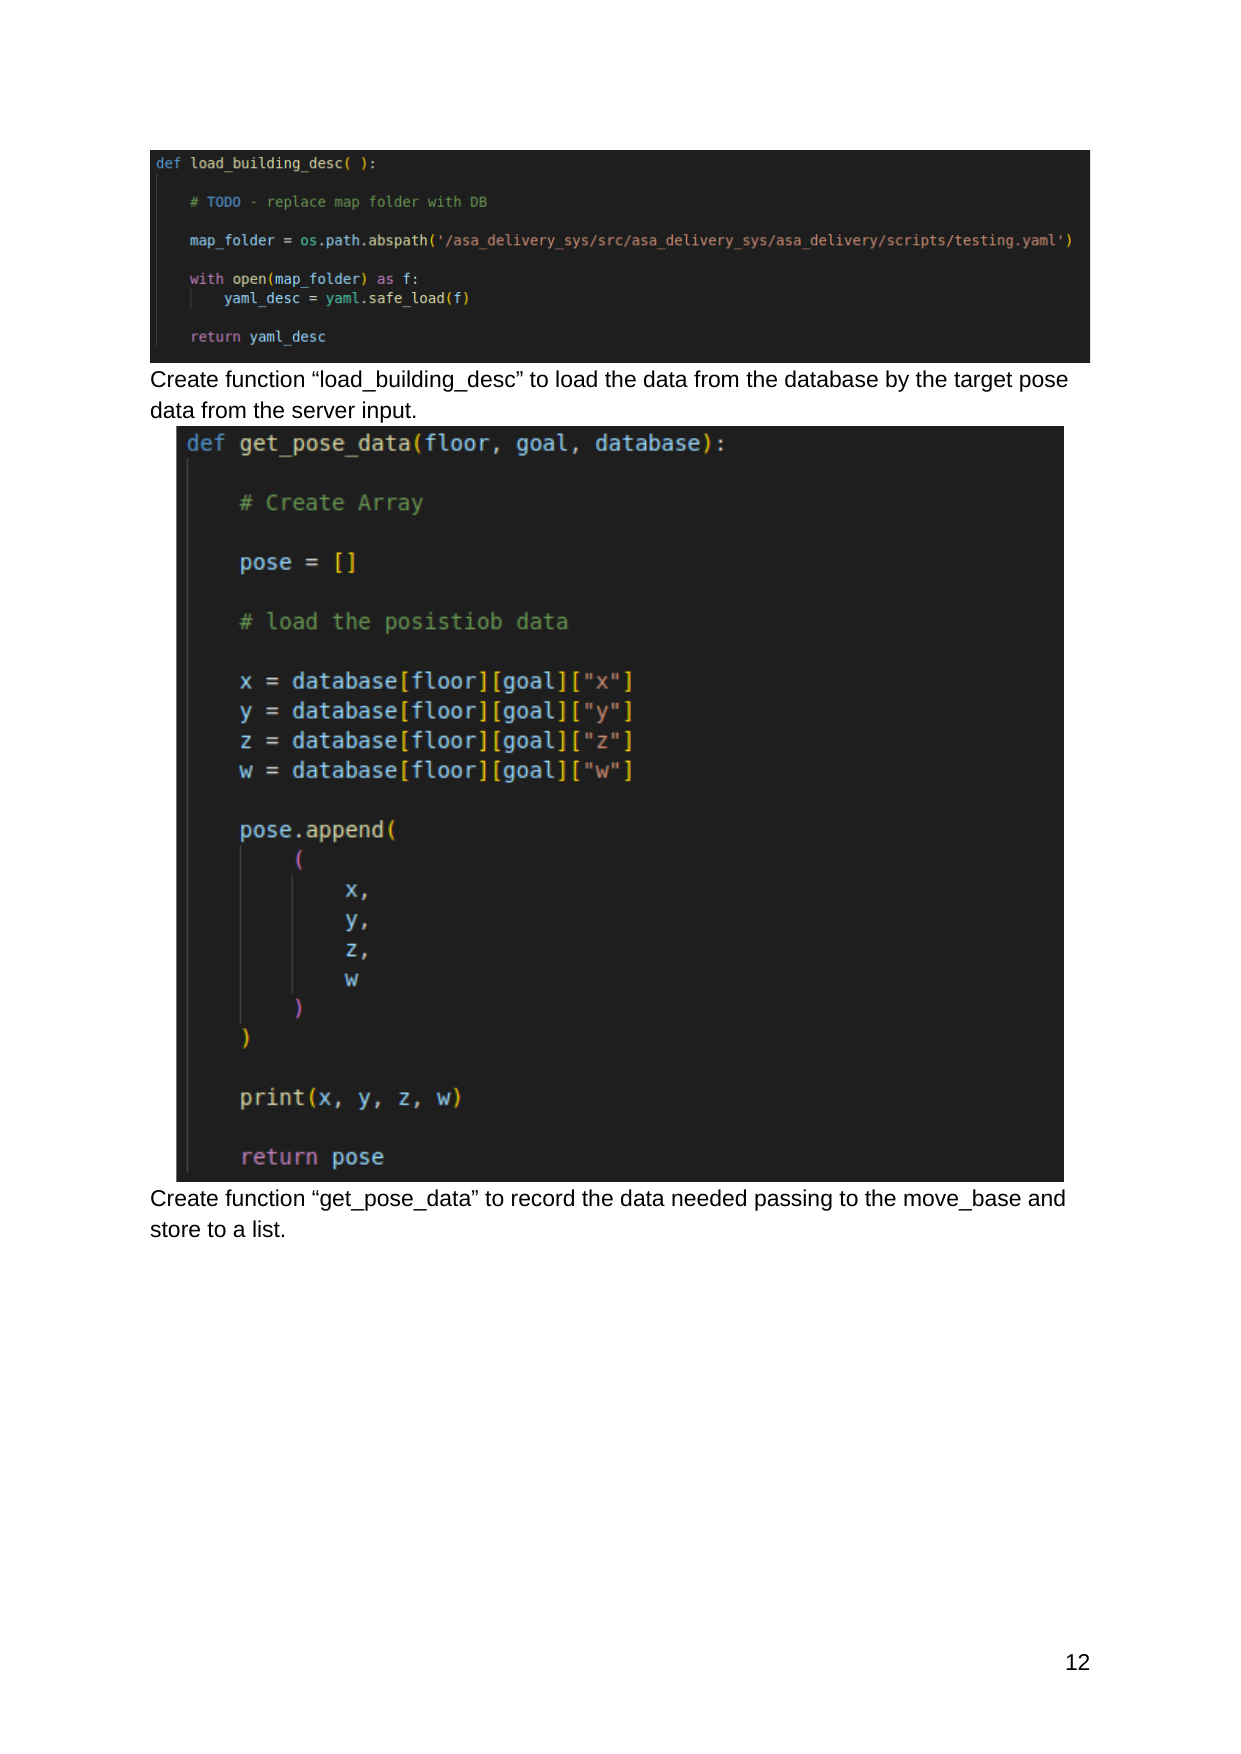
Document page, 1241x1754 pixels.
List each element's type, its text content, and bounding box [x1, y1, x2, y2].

picture [176, 426, 1064, 1182]
text Create function “get_pose_data” to record the data needed passing to the move_base and store to a list. [150, 1185, 1090, 1242]
text Create function “load_building_desc” to load the data from the database by the target pose data from the server input. [150, 366, 1090, 423]
picture [150, 150, 1091, 363]
